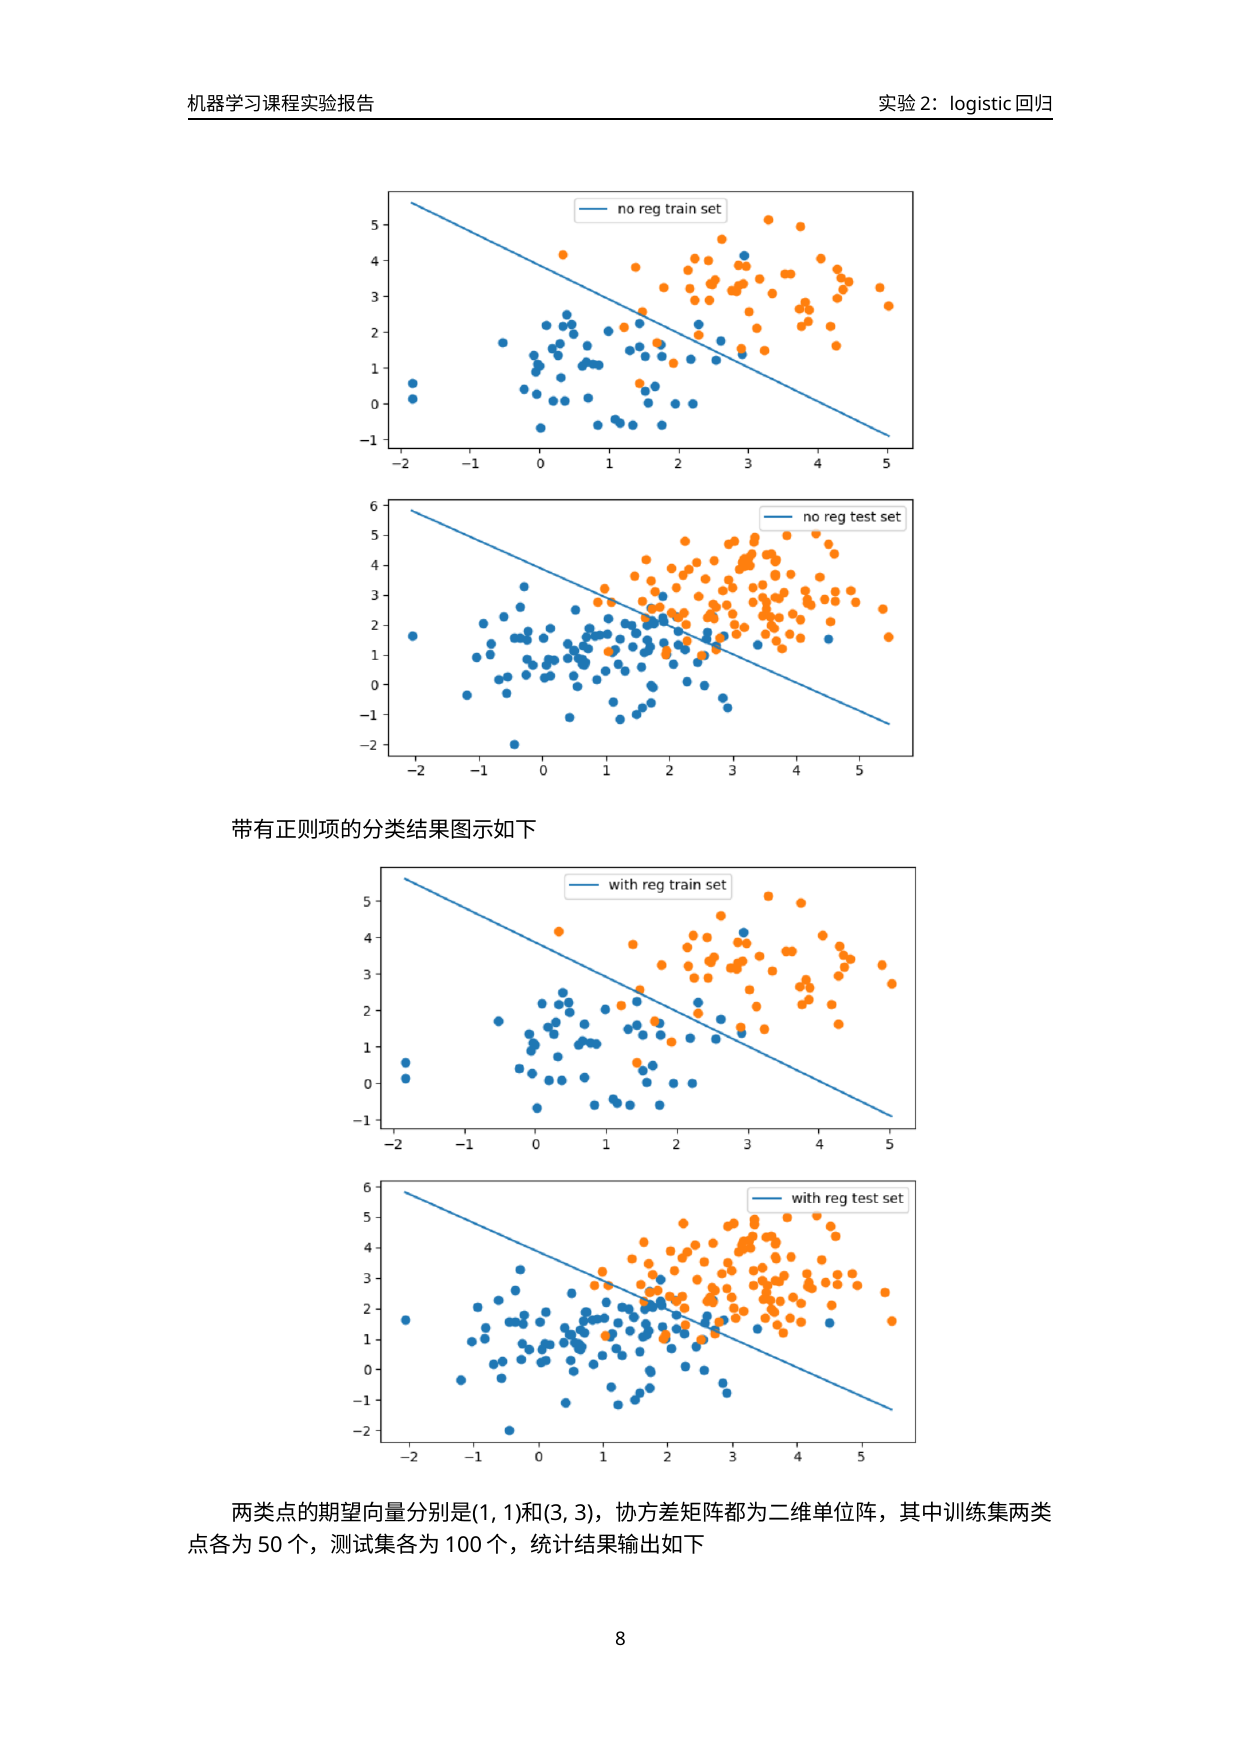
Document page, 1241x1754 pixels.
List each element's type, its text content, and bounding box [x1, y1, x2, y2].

picture [338, 844, 946, 1487]
text 两类点的期望向量分别是(1, 1)和(3, 3)，协方差矩阵都为二维单位阵，其中训练集两类点各为50个，测试集各为100个，统计结果输出如下 [187, 1494, 1053, 1559]
picture [338, 162, 946, 790]
text 带有正则项的分类结果图示如下 [231, 812, 1053, 844]
